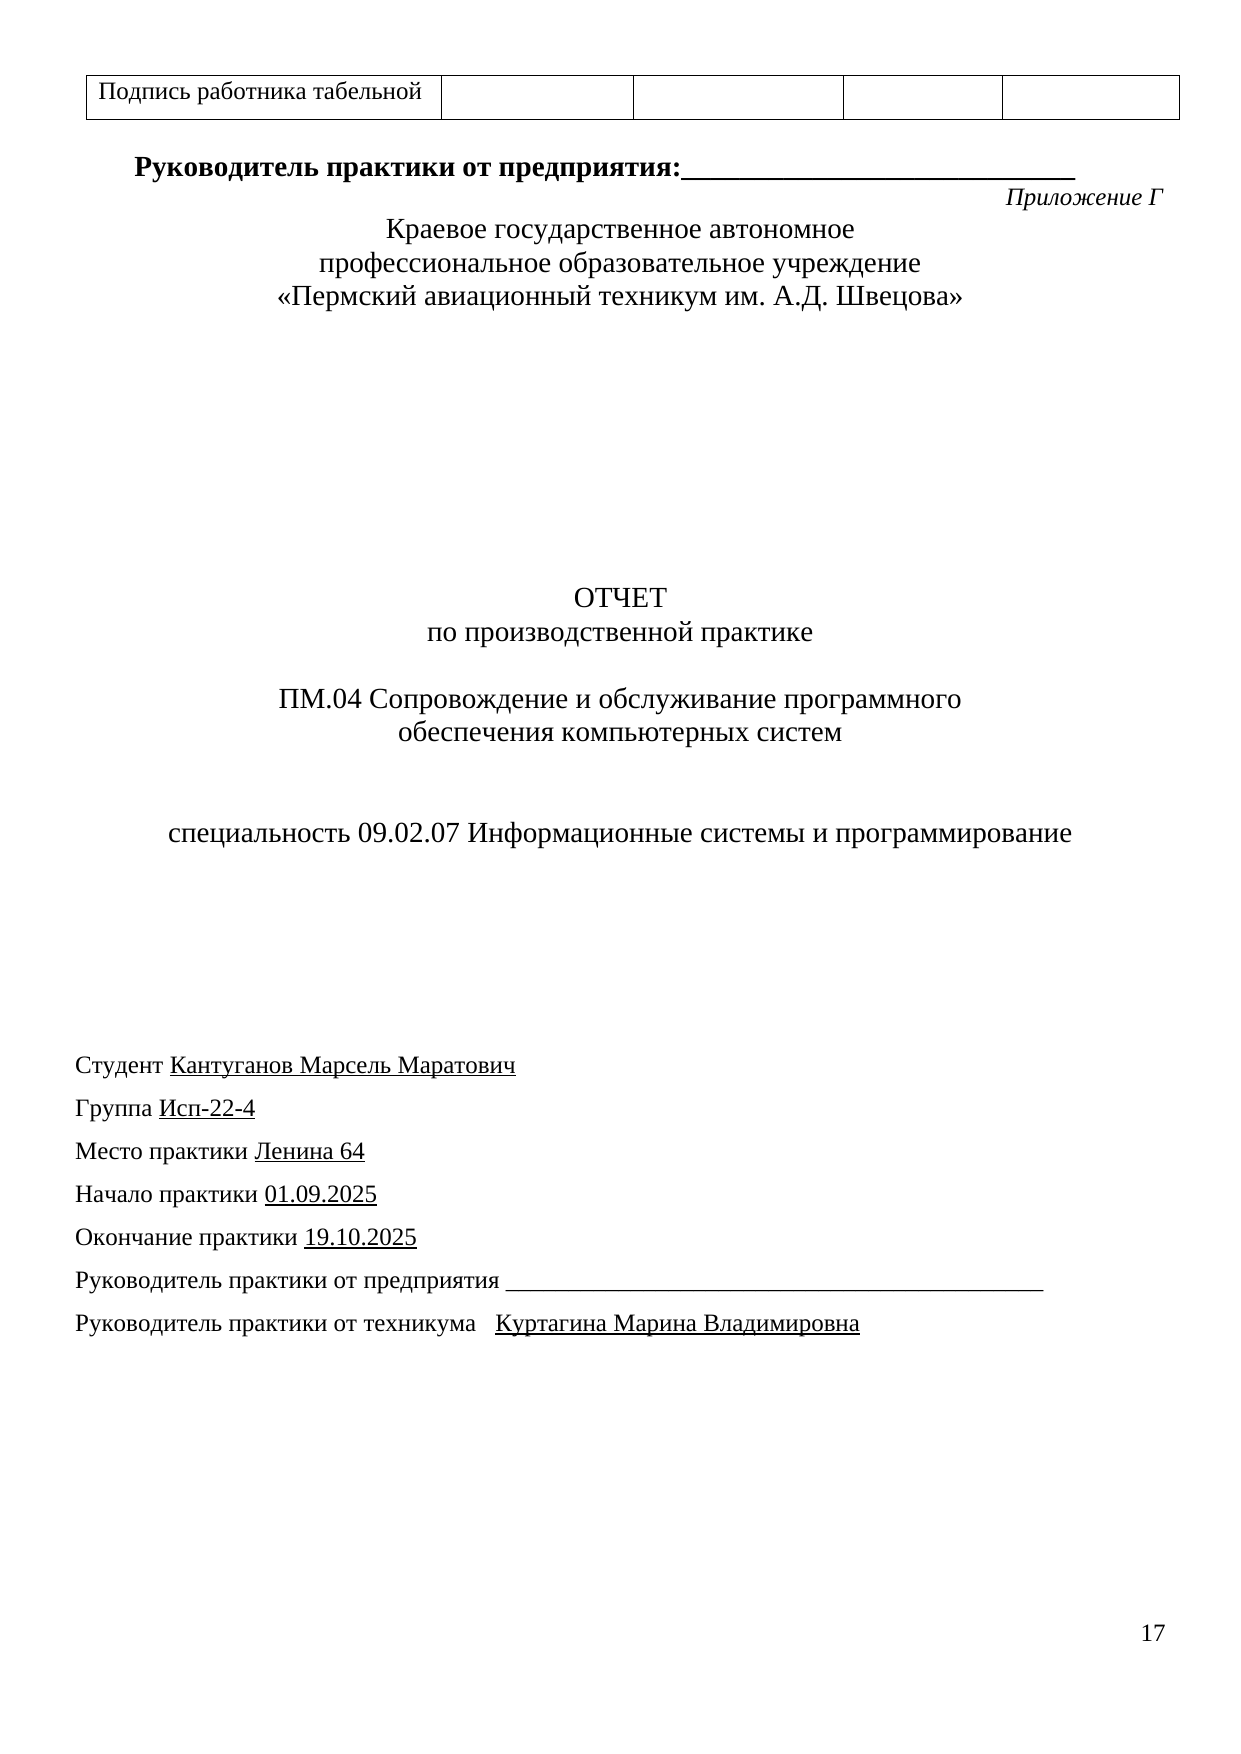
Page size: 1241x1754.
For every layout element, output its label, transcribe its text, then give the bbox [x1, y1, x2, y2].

text Группа Исп-22-4 [75, 1093, 1165, 1122]
table_cell [844, 76, 1002, 119]
text «Пермский авиационный техникум им. А.Д. Швецова» [75, 278, 1165, 312]
text ПМ.04 Сопровождение и обслуживание программного [75, 681, 1165, 714]
text Руководитель практики от предприятия:___________________________ [134, 149, 1165, 182]
table_cell Подпись работника табельной [87, 76, 441, 119]
text Место практики Ленина 64 [75, 1136, 1165, 1165]
text профессиональное образовательное учреждение [75, 245, 1165, 278]
text Студент Кантуганов Марсель Маратович [75, 1050, 1165, 1078]
text обеспечения компьютерных систем [75, 714, 1165, 748]
text ОТЧЕТ [75, 580, 1165, 614]
text специальность 09.02.07 Информационные системы и программирование [75, 815, 1165, 848]
text Приложение Г [75, 182, 1165, 211]
text Руководитель практики от техникума Куртагина Марина Владимировна [75, 1308, 1165, 1337]
text Руководитель практики от предприятия ___________________________________________ [75, 1265, 1165, 1294]
text по производственной практике [75, 614, 1165, 647]
text Краевое государственное автономное [75, 211, 1165, 245]
table_cell [1003, 76, 1179, 119]
text Начало практики 01.09.2025 [75, 1179, 1165, 1208]
text Окончание практики 19.10.2025 [75, 1222, 1165, 1251]
table_cell [634, 76, 843, 119]
table_cell [442, 76, 633, 119]
